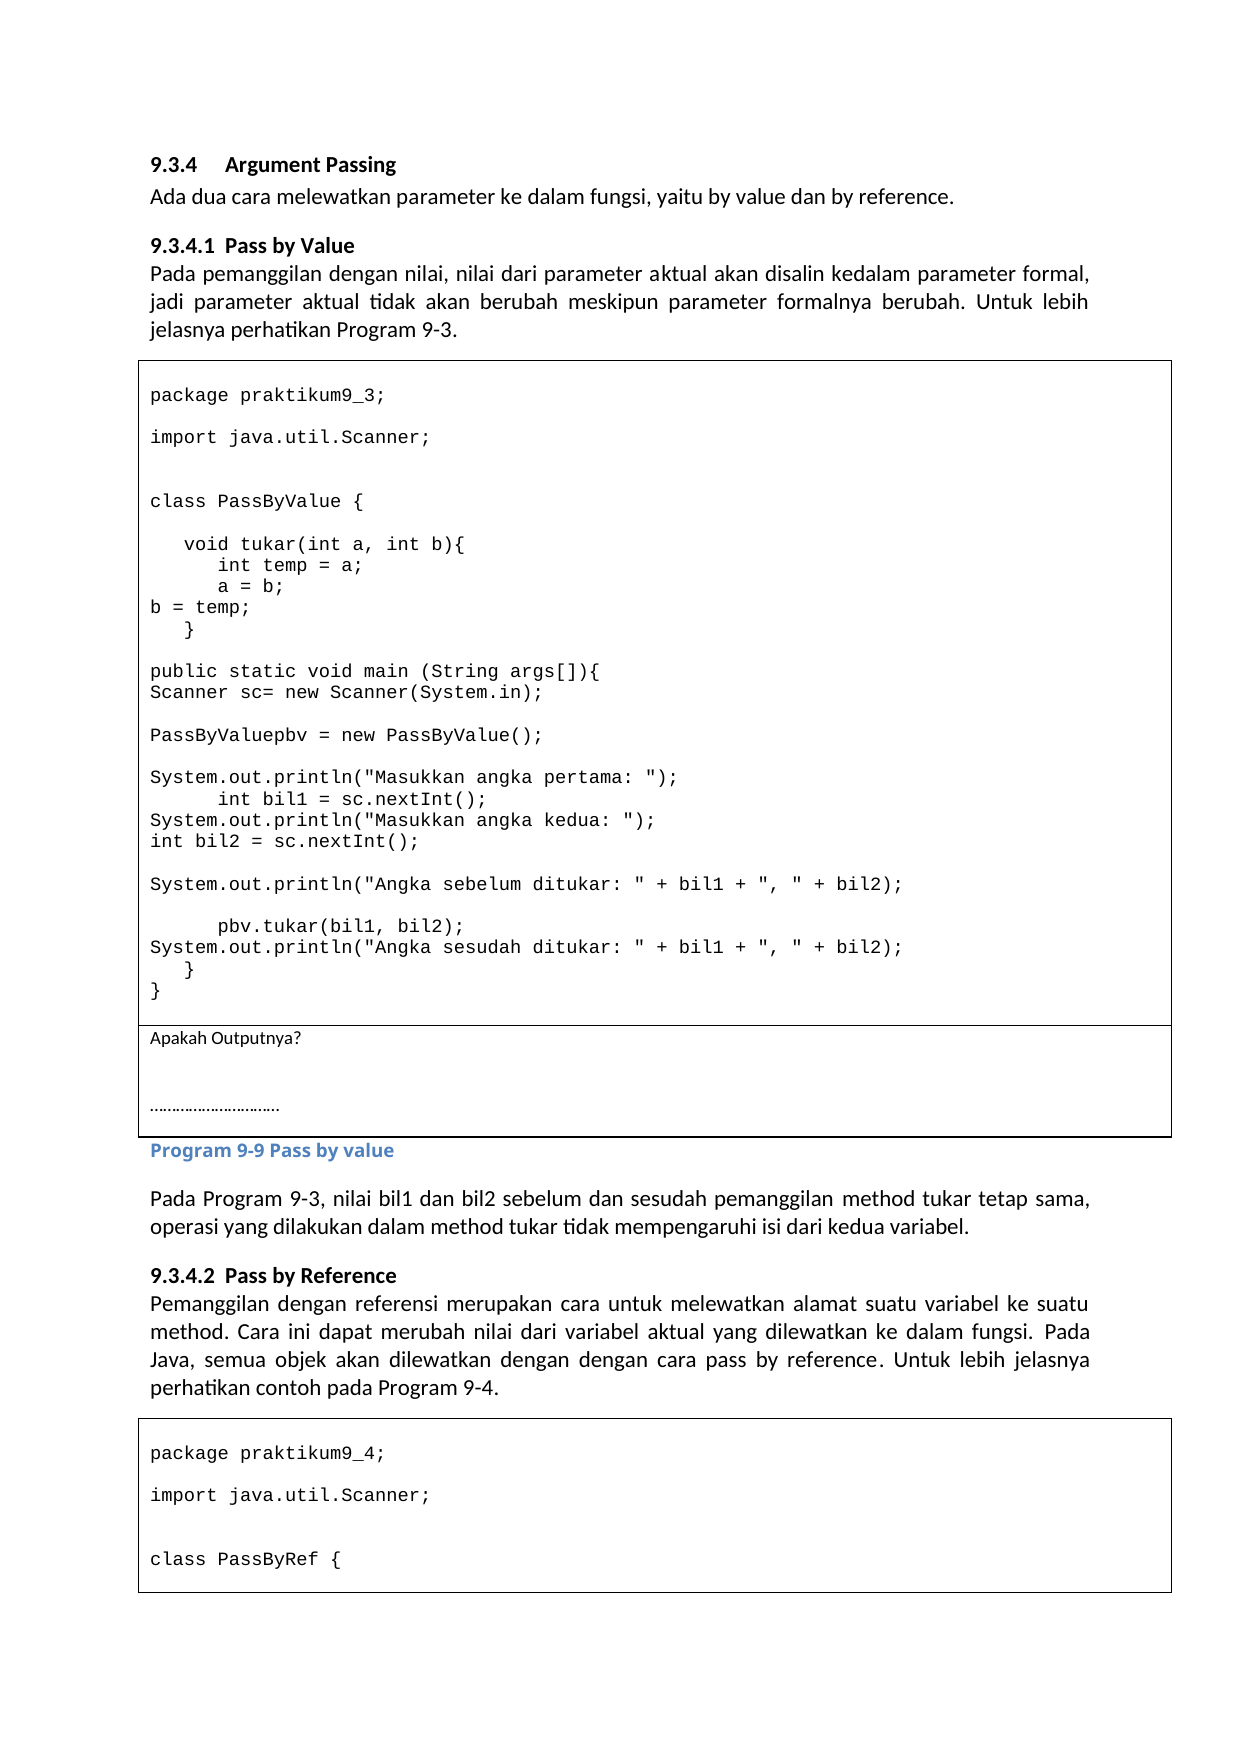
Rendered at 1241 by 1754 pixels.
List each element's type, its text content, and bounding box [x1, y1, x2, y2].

table_header package praktikum9_3; import java.util.Scanner; class PassByValue { void tukar(int a, int b){ int temp = a; a = b; b = temp; } public static void main (String args[]){ Scanner sc= new Scanner(System.in); PassByValuepbv = new PassByValue(); System.out.println("Masukkan angka pertama: "); int bil1 = sc.nextInt(); System.out.println("Masukkan angka kedua: "); int bil2 = sc.nextInt(); System.out.println("Angka sebelum ditukar: " + bil1 + ", " + bil2); pbv.tukar(bil1, bil2); System.out.println("Angka sesudah ditukar: " + bil1 + ", " + bil2); } } [139, 361, 1171, 1025]
table_cell Apakah Outputnya? ………………………… [139, 1026, 1171, 1136]
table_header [139, 1419, 1171, 1592]
text Ada dua cara melewatkan parameter ke dalam fungsi, yaitu by value dan by reference. [150, 182, 1090, 210]
subtitle Pass by Reference [150, 1261, 1090, 1289]
text Pada Program 9-3, nilai bil1 dan bil2 sebelum dan sesudah pemanggilan method tukar tetap sama, operasi yang dilakukan dalam method tukar tidak mempengaruhi isi dari kedua variabel. [150, 1184, 1090, 1240]
text Pada pemanggilan dengan nilai, nilai dari parameter aktual akan disalin kedalam parameter formal, jadi parameter aktual tidak akan berubah meskipun parameter formalnya berubah. Untuk lebih jelasnya perhatikan Program 9-3. [150, 259, 1090, 343]
subtitle Pass by Value [150, 231, 1090, 259]
subtitle Argument Passing [150, 150, 1090, 178]
text Pemanggilan dengan referensi merupakan cara untuk melewatkan alamat suatu variabel ke suatu method. Cara ini dapat merubah nilai dari variabel aktual yang dilewatkan ke dalam fungsi. Pada Java, semua objek akan dilewatkan dengan dengan cara pass by reference. Untuk lebih jelasnya perhatikan contoh pada Program 9-4. [150, 1289, 1090, 1401]
